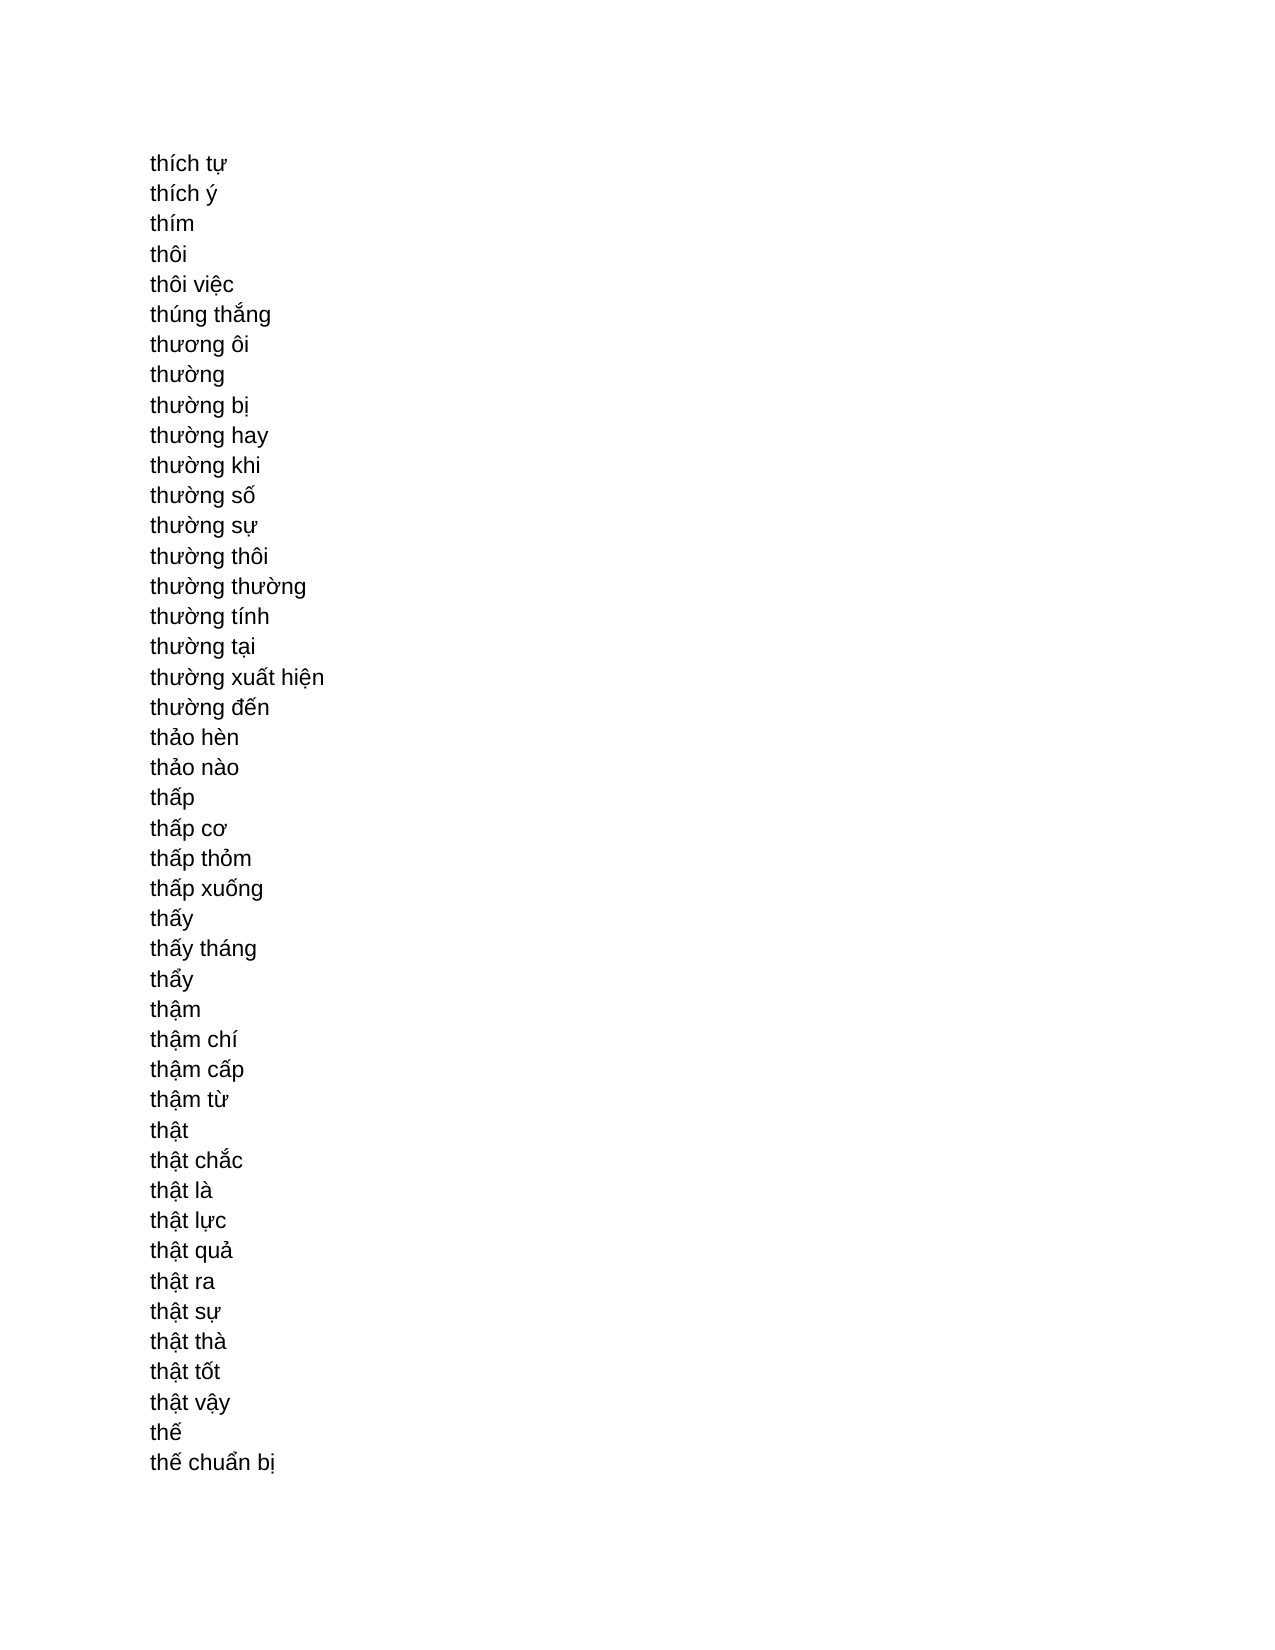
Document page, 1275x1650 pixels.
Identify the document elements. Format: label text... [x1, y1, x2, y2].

text thường tính [150, 603, 1125, 629]
text thường xuất hiện [150, 663, 1125, 690]
text thấy [150, 905, 1125, 932]
text thật tốt [150, 1358, 1125, 1385]
text thẩy [150, 966, 1125, 992]
text thúng thắng [150, 301, 1125, 327]
text thật [150, 1117, 1125, 1143]
text thậm từ [150, 1086, 1125, 1113]
text thật lực [150, 1207, 1125, 1234]
text thảo hèn [150, 724, 1125, 750]
text thật sự [150, 1298, 1125, 1324]
text thường thôi [150, 543, 1125, 569]
text thấp xuống [150, 875, 1125, 901]
text thường khi [150, 452, 1125, 478]
text thôi việc [150, 271, 1125, 297]
text thế chuẩn bị [150, 1449, 1125, 1475]
text thôi [150, 241, 1125, 267]
text thật thà [150, 1328, 1125, 1354]
text thấp thỏm [150, 845, 1125, 871]
text thường bị [150, 392, 1125, 418]
text thật là [150, 1177, 1125, 1203]
text thật vậy [150, 1388, 1125, 1415]
text thật ra [150, 1268, 1125, 1294]
text thường [150, 361, 1125, 388]
text thím [150, 210, 1125, 237]
text thậm [150, 996, 1125, 1022]
text thế [150, 1419, 1125, 1445]
text thích ý [150, 180, 1125, 207]
text thấy tháng [150, 935, 1125, 962]
text thích tự [150, 150, 1125, 176]
text thật chắc [150, 1147, 1125, 1173]
text thấp cơ [150, 814, 1125, 841]
text thường hay [150, 422, 1125, 448]
text thương ôi [150, 331, 1125, 358]
text thường số [150, 482, 1125, 509]
text thường sự [150, 512, 1125, 539]
text thường thường [150, 573, 1125, 599]
text thường đến [150, 694, 1125, 720]
text thật quả [150, 1237, 1125, 1264]
text thảo nào [150, 754, 1125, 781]
text thấp [150, 784, 1125, 811]
text thậm chí [150, 1026, 1125, 1052]
text thậm cấp [150, 1056, 1125, 1083]
text thường tại [150, 633, 1125, 660]
